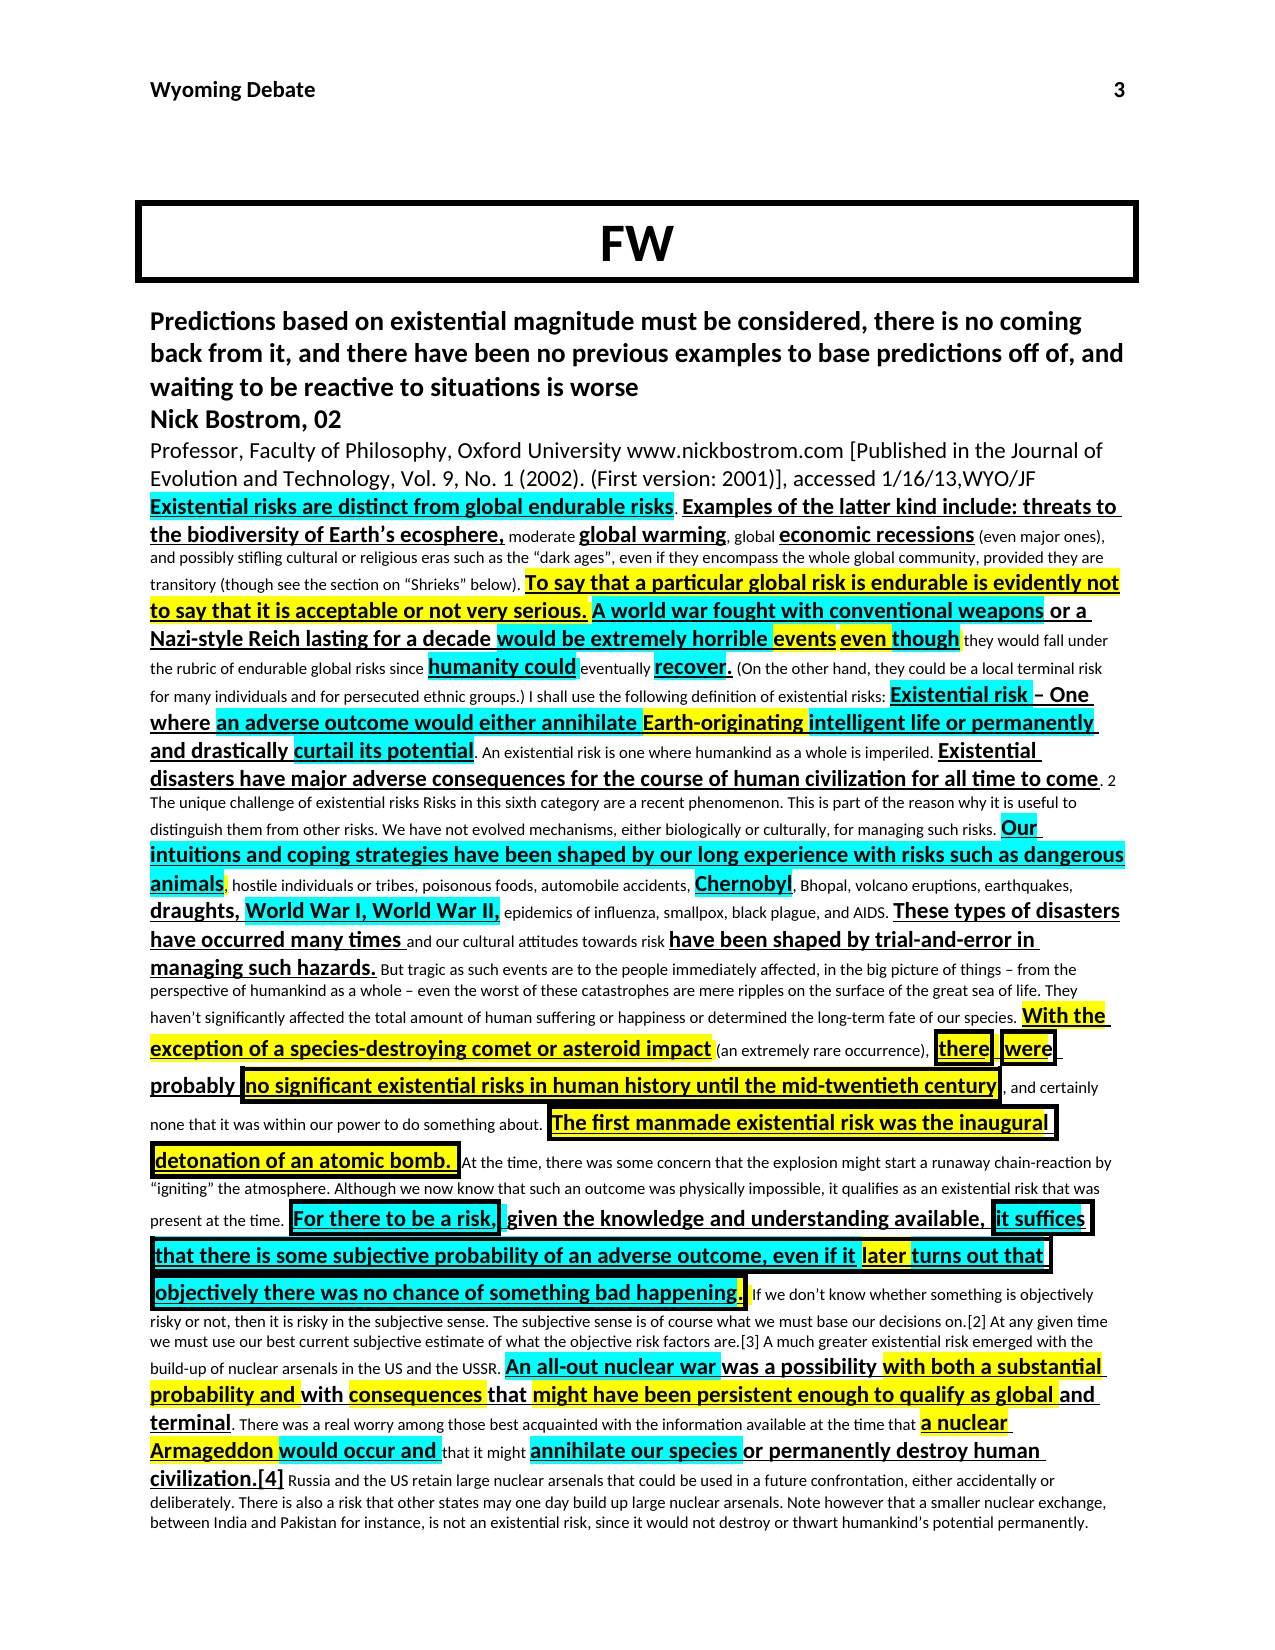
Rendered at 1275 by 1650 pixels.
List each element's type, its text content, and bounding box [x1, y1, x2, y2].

subtitle Predictions based on existential magnitude must be considered, there is no coming back from it, and there have been no previous examples to base predictions off of, and waiting to be reactive to situations is worse [150, 304, 1125, 403]
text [150, 869, 1125, 1532]
text Nick Bostrom, 02 [150, 403, 1125, 436]
subtitle FW [142, 206, 1133, 277]
text Professor, Faculty of Philosophy, Oxford University www.nickbostrom.com [Published in the Journal of Evolution and Technology, Vol. 9, No. 1 (2002). (First version: 2001)], accessed 1/16/13,WYO/JF [150, 436, 1125, 492]
